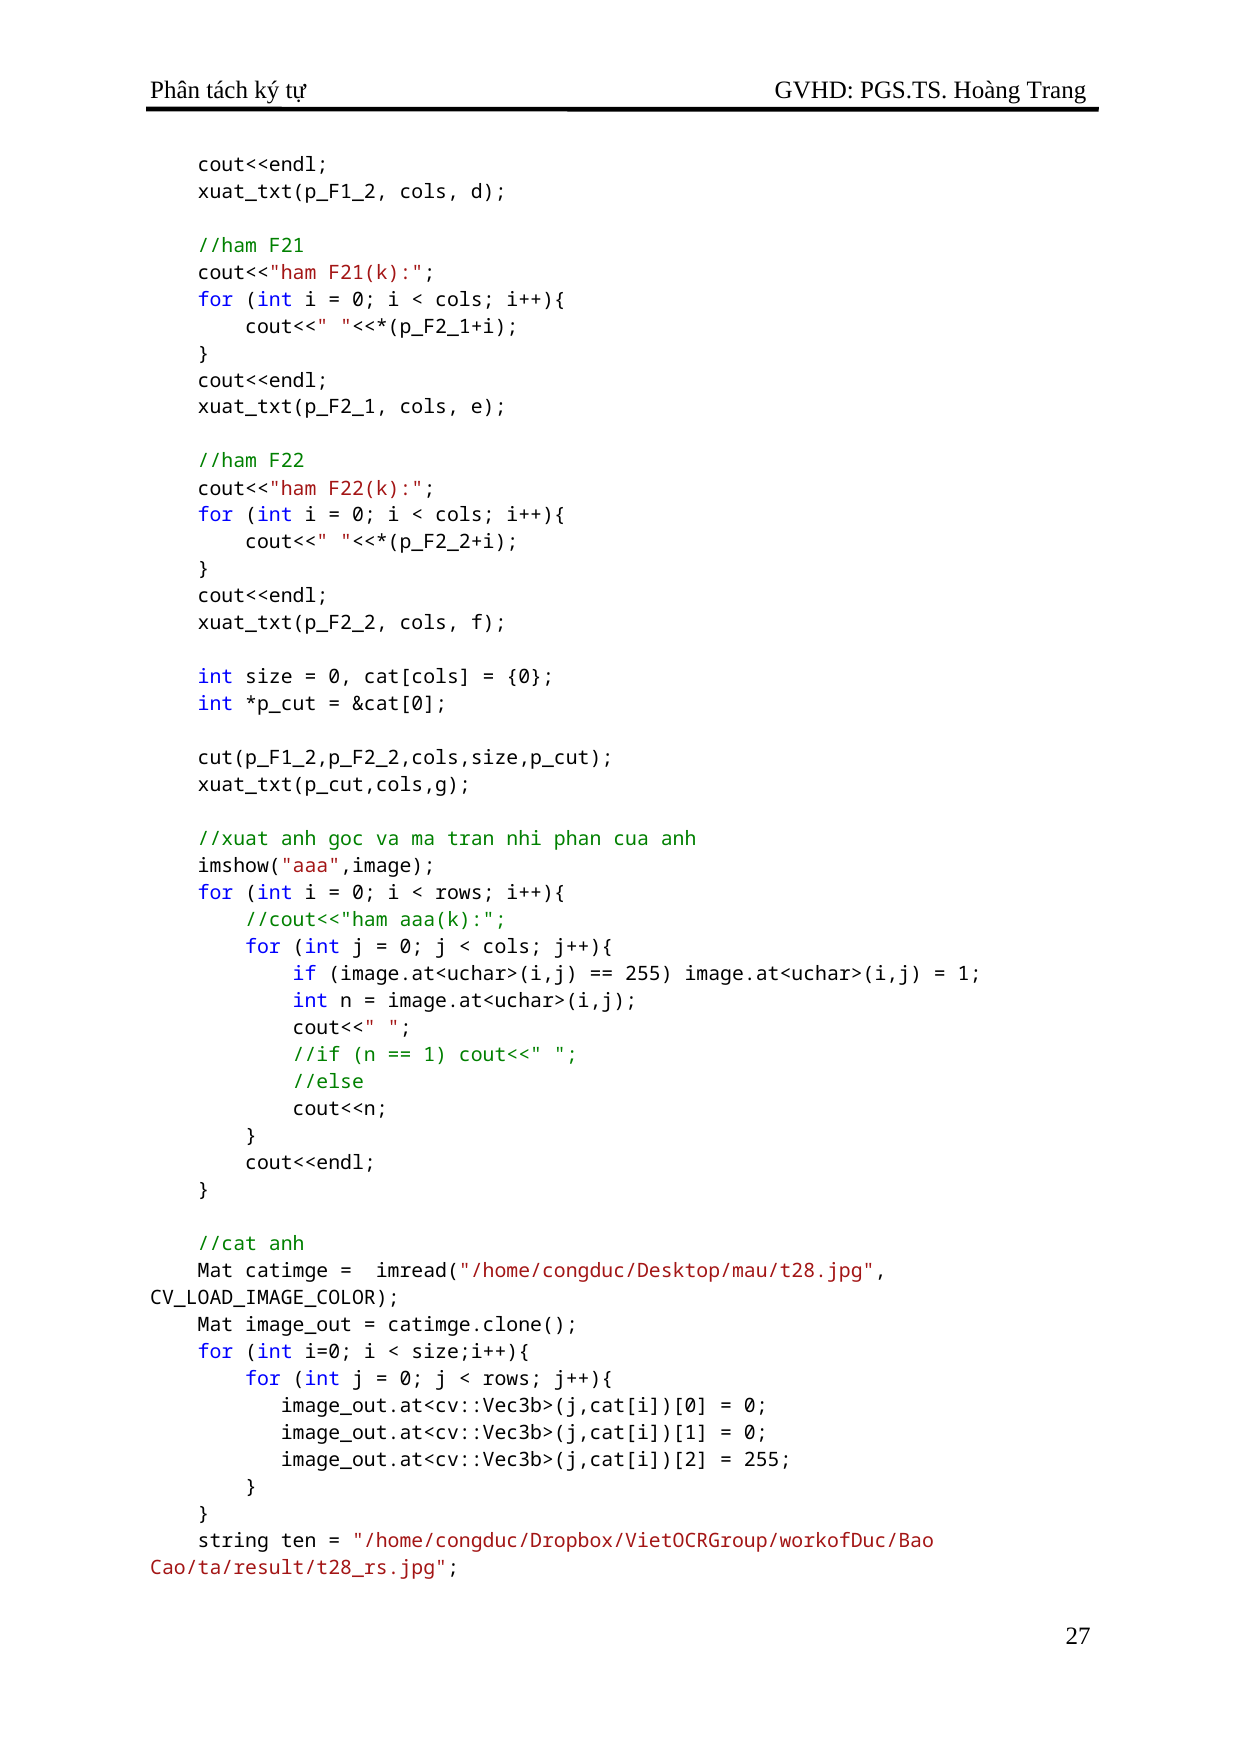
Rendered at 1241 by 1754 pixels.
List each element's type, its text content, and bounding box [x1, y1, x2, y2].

text //if (n == 1) cout<<" "; [150, 1040, 1090, 1067]
text //xuat anh goc va ma tran nhi phan cua anh [150, 824, 1090, 851]
text image_out.at<cv::Vec3b>(j,cat[i])[2] = 255; [150, 1445, 1090, 1472]
text } [150, 339, 1090, 366]
text xuat_txt(p_F1_2, cols, d); [150, 177, 1090, 204]
text int size = 0, cat[cols] = {0}; [150, 663, 1090, 689]
text for (int j = 0; j < cols; j++){ [150, 932, 1090, 959]
text cout<<n; [150, 1094, 1090, 1121]
text if (image.at<uchar>(i,j) == 255) image.at<uchar>(i,j) = 1; [150, 959, 1090, 986]
text //ham F22 [150, 447, 1090, 474]
text cout<<" "<<*(p_F2_1+i); [150, 312, 1090, 339]
text for (int i = 0; i < cols; i++){ [150, 285, 1090, 312]
text //ham F21 [150, 231, 1090, 258]
text Mat catimge = imread("/home/congduc/Desktop/mau/t28.jpg", CV_LOAD_IMAGE_COLOR); [150, 1256, 1090, 1310]
text xuat_txt(p_F2_1, cols, e); [150, 393, 1090, 420]
text //cout<<"ham aaa(k):"; [150, 905, 1090, 932]
text image_out.at<cv::Vec3b>(j,cat[i])[1] = 0; [150, 1418, 1090, 1445]
text cut(p_F1_2,p_F2_2,cols,size,p_cut); [150, 743, 1090, 771]
text xuat_txt(p_cut,cols,g); [150, 771, 1090, 797]
text } [150, 1472, 1090, 1499]
text cout<<endl; [150, 1148, 1090, 1175]
text //else [150, 1067, 1090, 1094]
text imshow("aaa",image); [150, 851, 1090, 878]
text for (int i = 0; i < cols; i++){ [150, 501, 1090, 528]
text cout<<" "<<*(p_F2_2+i); [150, 528, 1090, 555]
text string ten = "/home/congduc/Dropbox/VietOCRGroup/workofDuc/Bao Cao/ta/result/t28_rs.jpg"; [150, 1526, 1090, 1580]
text int n = image.at<uchar>(i,j); [150, 986, 1090, 1013]
text } [150, 555, 1090, 582]
text cout<<endl; [150, 582, 1090, 609]
text for (int i = 0; i < rows; i++){ [150, 878, 1090, 905]
text //cat anh [150, 1229, 1090, 1256]
text Mat image_out = catimge.clone(); [150, 1310, 1090, 1337]
text cout<<"ham F22(k):"; [150, 474, 1090, 501]
text } [150, 1121, 1090, 1148]
text } [150, 1499, 1090, 1526]
text cout<<" "; [150, 1013, 1090, 1040]
text for (int i=0; i < size;i++){ [150, 1337, 1090, 1364]
text image_out.at<cv::Vec3b>(j,cat[i])[0] = 0; [150, 1391, 1090, 1418]
text xuat_txt(p_F2_2, cols, f); [150, 609, 1090, 636]
text for (int j = 0; j < rows; j++){ [150, 1364, 1090, 1391]
text cout<<endl; [150, 366, 1090, 393]
text cout<<"ham F21(k):"; [150, 258, 1090, 285]
text cout<<endl; [150, 150, 1090, 177]
text int *p_cut = &cat[0]; [150, 689, 1090, 717]
text } [150, 1175, 1090, 1202]
